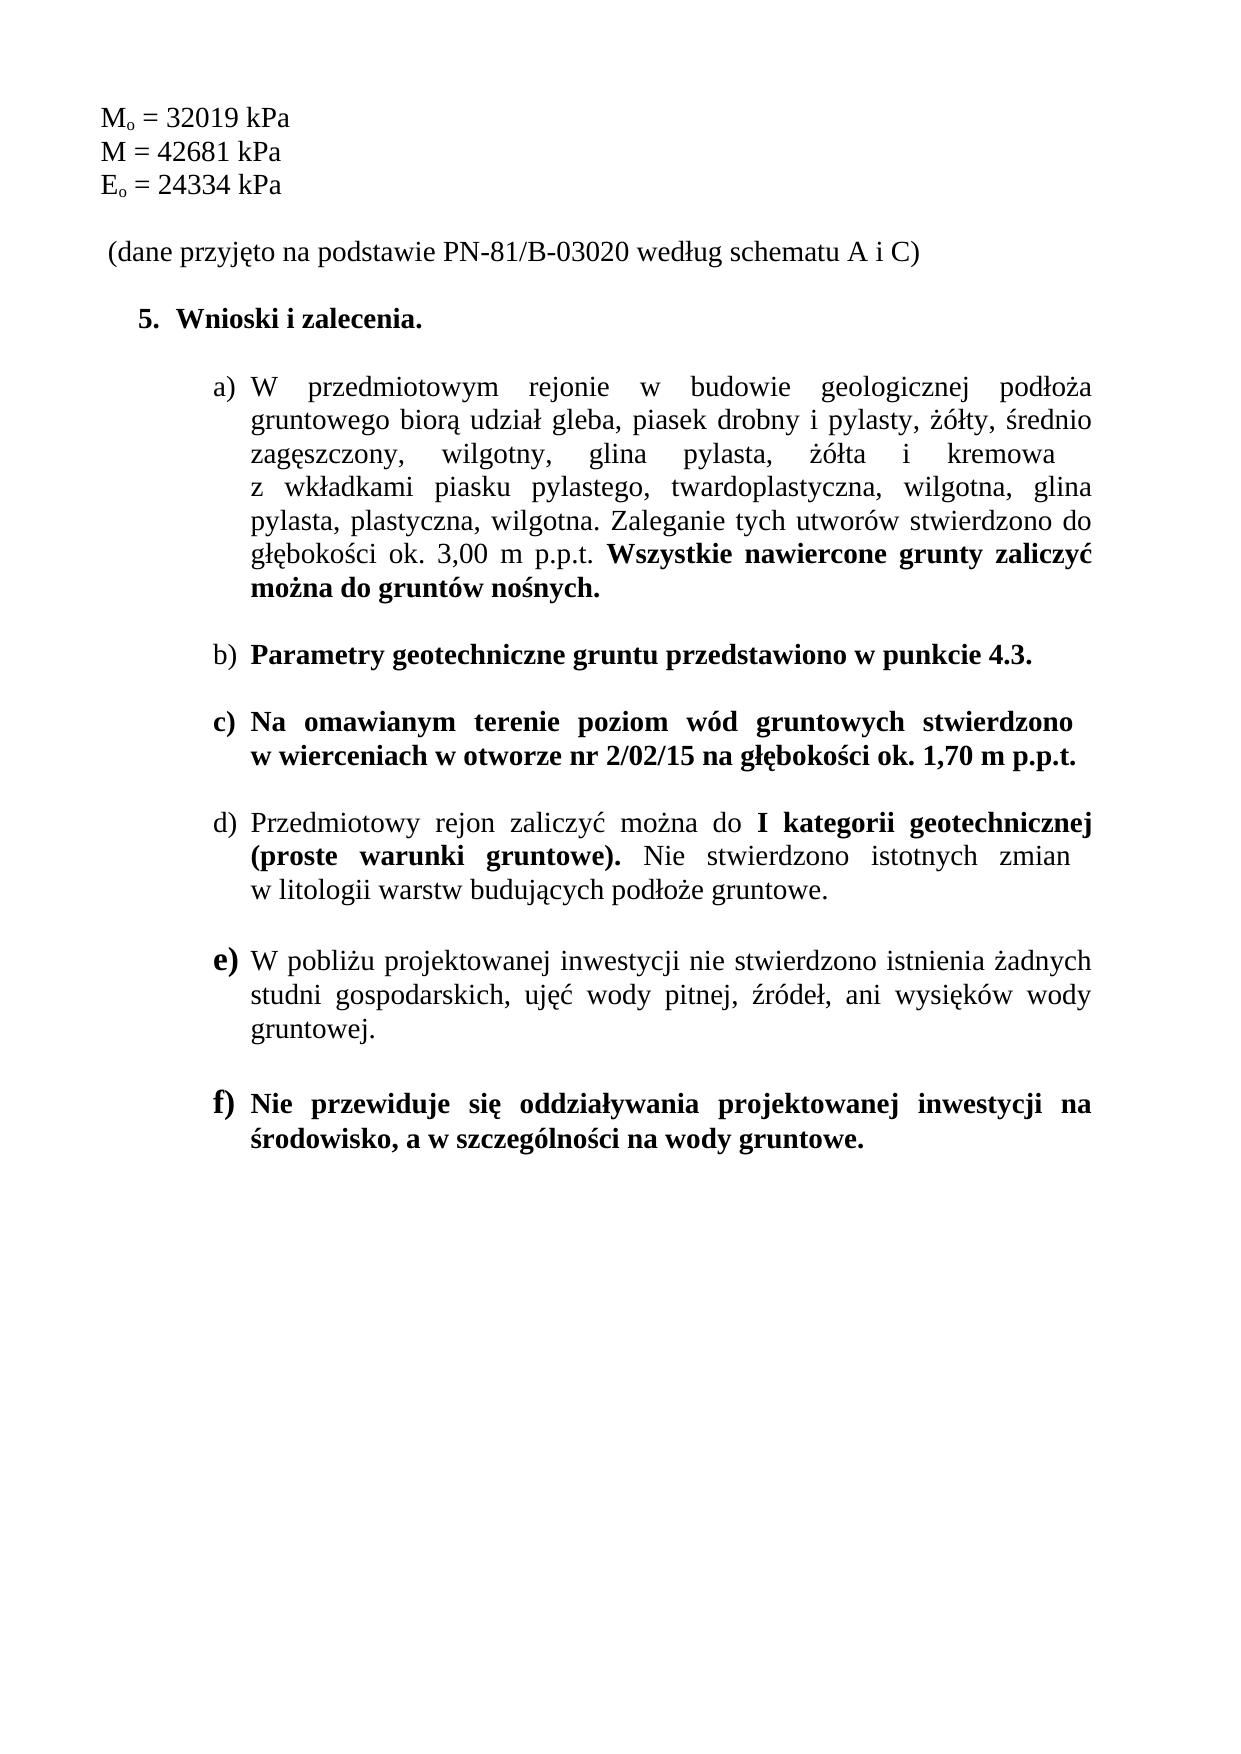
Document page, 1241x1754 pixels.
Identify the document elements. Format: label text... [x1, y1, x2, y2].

list Przedmiotowy rejon zaliczyć można do I kategorii geotechnicznej (proste warunki gruntowe). Nie stwierdzono istotnych zmian w litologii warstw budujących podłoże gruntowe. [213, 805, 1092, 905]
list W przedmiotowym rejonie w budowie geologicznej podłoża gruntowego biorą udział gleba, piasek drobny i pylasty, żółty, średnio zagęszczony, wilgotny, glina pylasta, żółta i kremowa z wkładkami piasku pylastego, twardoplastyczna, wilgotna, glina pylasta, plastyczna, wilgotna. Zaleganie tych utworów stwierdzono do głębokości ok. 3,00 m p.p.t. Wszystkie nawiercone grunty zaliczyć można do gruntów nośnych. [213, 369, 1092, 603]
list Na omawianym terenie poziom wód gruntowych stwierdzono w wierceniach w otworze nr 2/02/15 na głębokości ok. 1,70 m p.p.t. [213, 704, 1092, 771]
list Nie przewiduje się oddziaływania projektowanej inwestycji na środowisko, a w szczególności na wody gruntowe. [213, 1083, 1092, 1154]
list Wnioski i zalecenia. [138, 302, 1092, 335]
text (dane przyjęto na podstawie PN-81/B-03020 według schematu A i C) [100, 234, 1092, 268]
text Mo = 32019 kPa [100, 100, 1092, 134]
text M = 42681 kPa [100, 134, 1092, 167]
text Eo = 24334 kPa [100, 167, 1092, 201]
list Parametry geotechniczne gruntu przedstawiono w punkcie 4.3. [213, 637, 1092, 671]
list W pobliżu projektowanej inwestycji nie stwierdzono istnienia żadnych studni gospodarskich, ujęć wody pitnej, źródeł, ani wysięków wody gruntowej. [213, 939, 1092, 1044]
